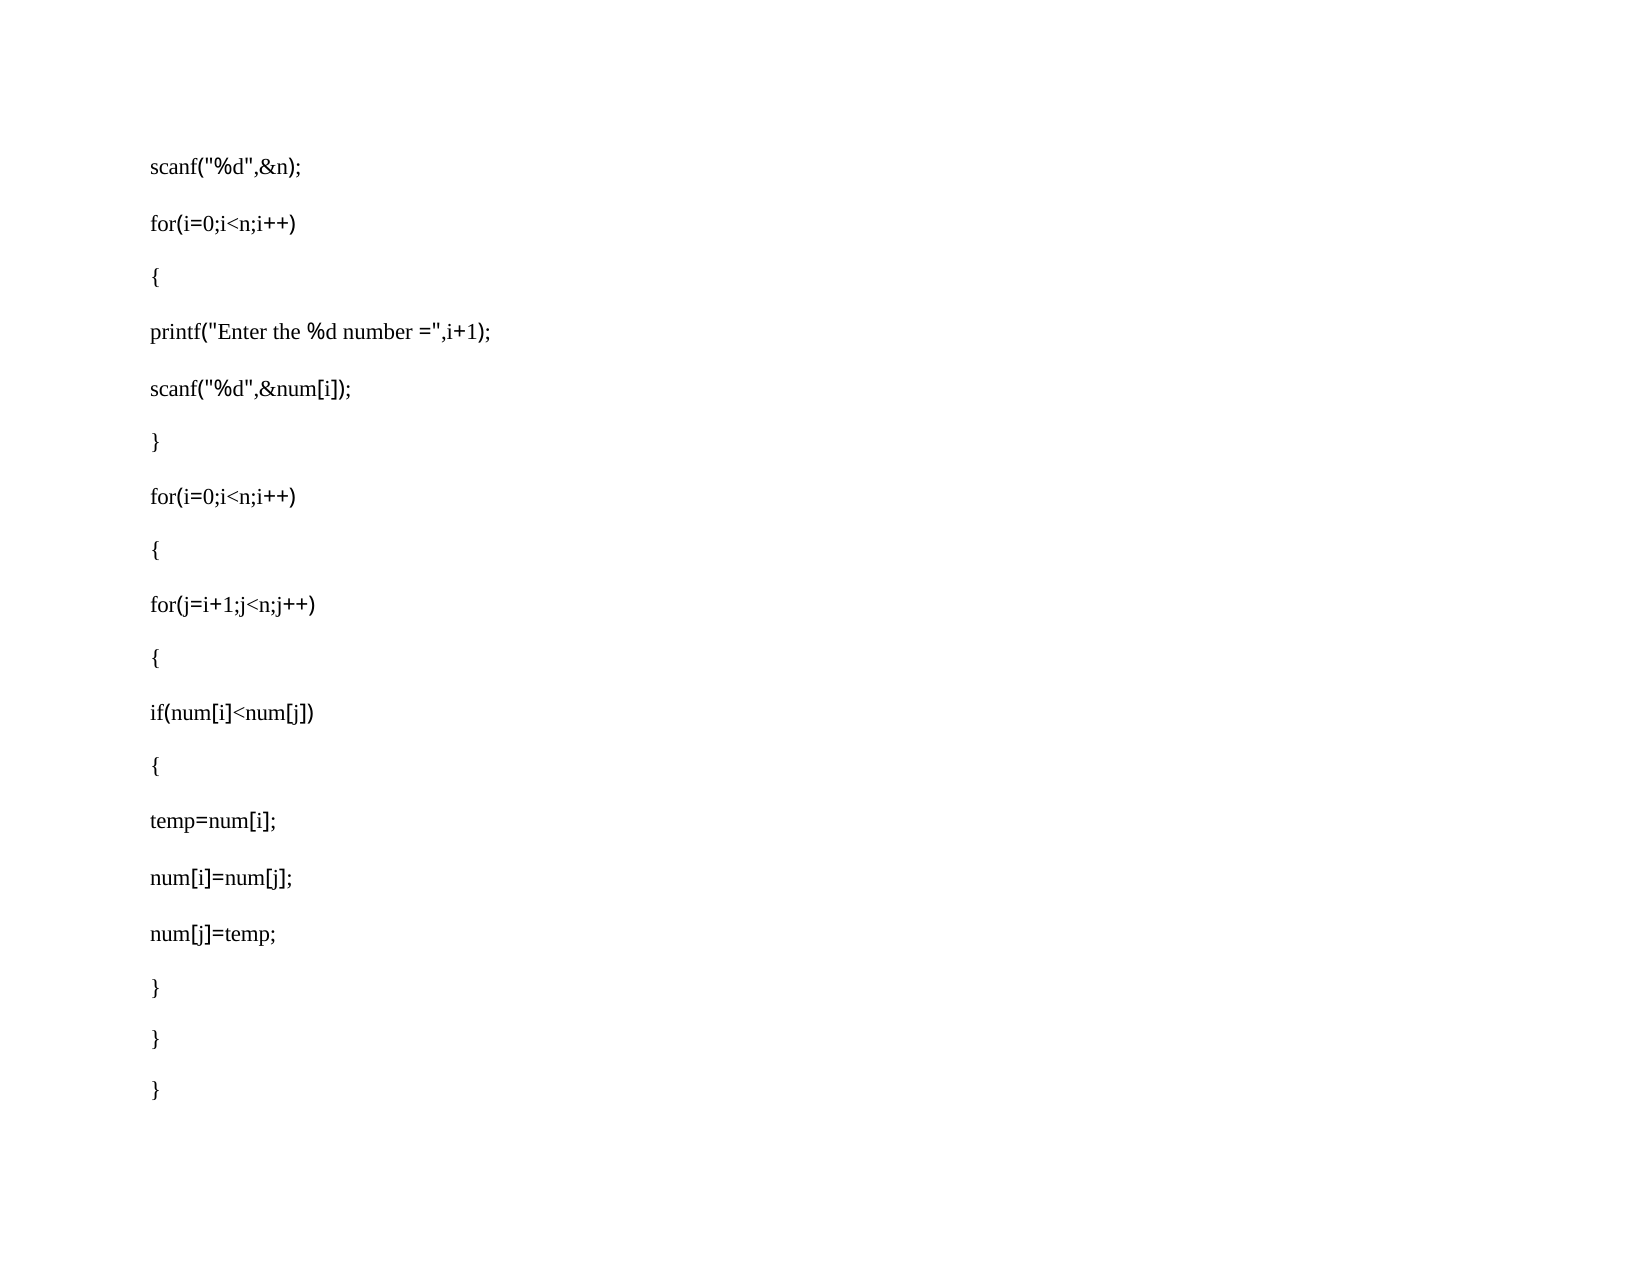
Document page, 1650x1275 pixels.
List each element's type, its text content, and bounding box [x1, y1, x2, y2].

text temp=num[i]; num[i]=num[j]; num[j]=temp; [150, 803, 349, 948]
text } [150, 1025, 1500, 1052]
text } [150, 974, 1500, 1000]
text for(i=0;i<n;i++) [150, 480, 1500, 511]
text { [150, 536, 1500, 563]
text if(num[i]<num[j]) [150, 696, 1500, 727]
text { [150, 644, 1500, 671]
text } [150, 429, 1500, 455]
text for(j=i+1;j<n;j++) [150, 588, 1500, 619]
text scanf("%d",&n); for(i=0;i<n;i++) [150, 150, 349, 238]
text printf("Enter the %d number =",i+1); scanf("%d",&num[i]); [150, 315, 564, 403]
text { [150, 264, 1500, 290]
text { [150, 752, 1500, 778]
text } [150, 1076, 1500, 1103]
